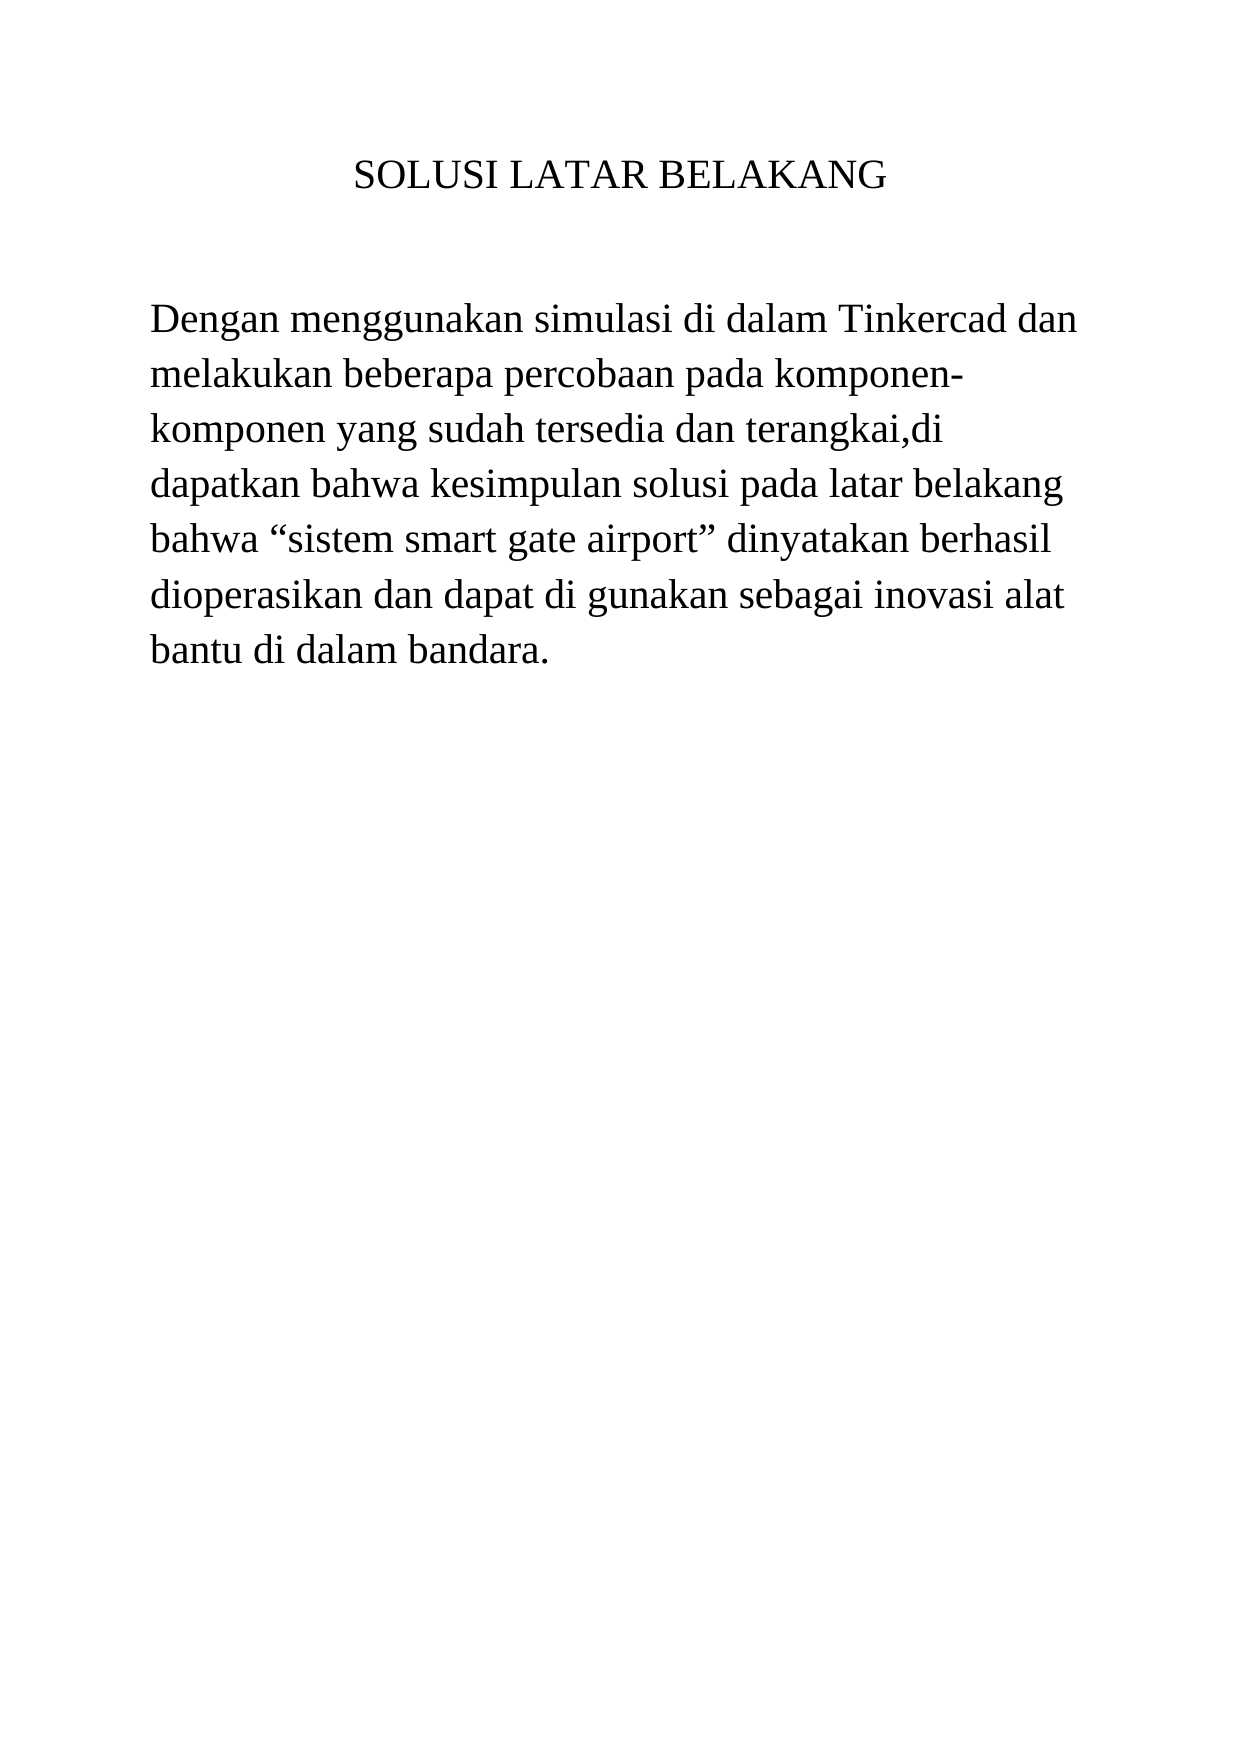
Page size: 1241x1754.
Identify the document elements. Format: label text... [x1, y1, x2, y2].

text Dengan menggunakan simulasi di dalam Tinkercad dan melakukan beberapa percobaan pada komponen-komponen yang sudah tersedia dan terangkai,di dapatkan bahwa kesimpulan solusi pada latar belakang bahwa “sistem smart gate airport” dinyatakan berhasil dioperasikan dan dapat di gunakan sebagai inovasi alat bantu di dalam bandara. [150, 293, 1090, 672]
text SOLUSI LATAR BELAKANG [150, 150, 1090, 198]
